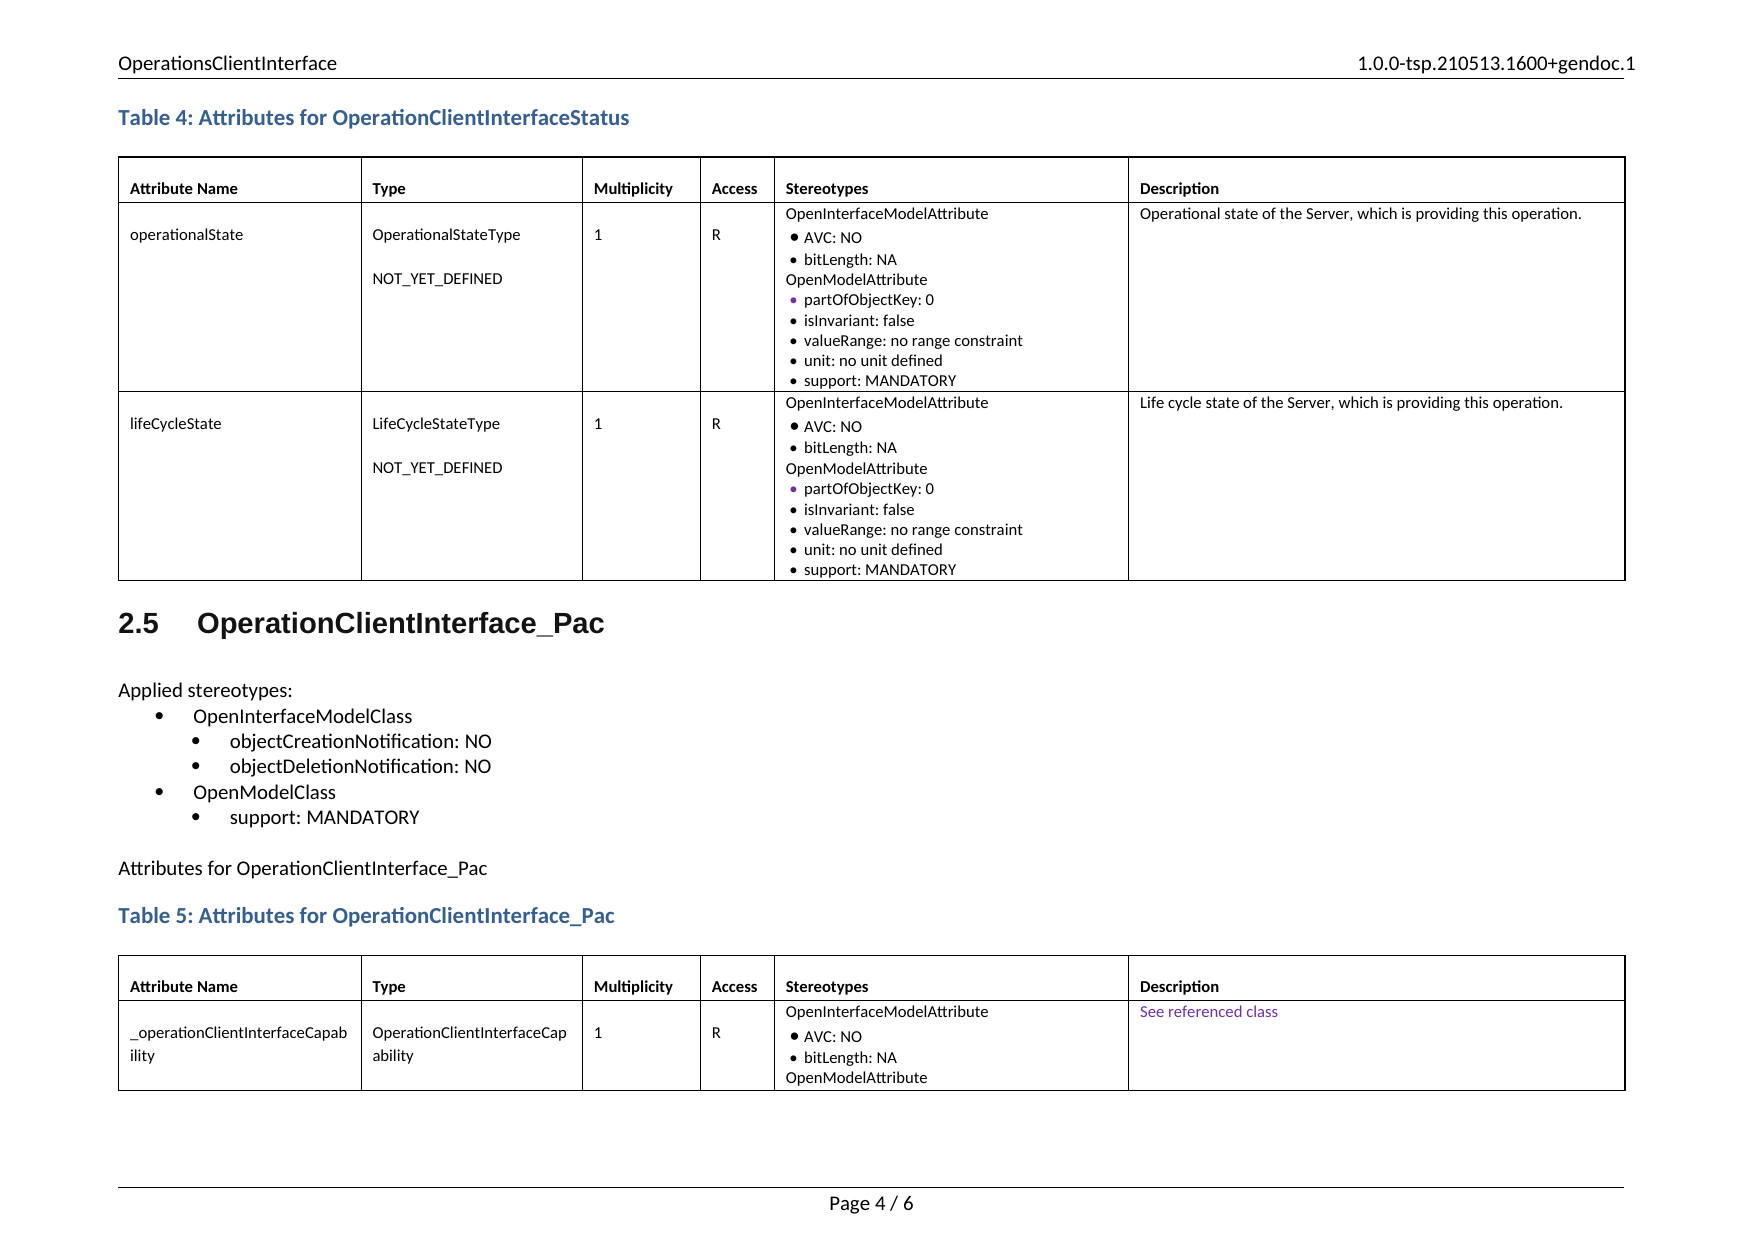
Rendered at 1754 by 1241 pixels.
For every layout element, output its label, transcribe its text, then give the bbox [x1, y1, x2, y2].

list objectDeletionNotification: NO [192, 754, 1624, 779]
table_cell OperationalStateType NOT_YET_DEFINED [362, 203, 582, 391]
table_header Description [1129, 956, 1624, 1000]
table_header Stereotypes [775, 158, 1128, 202]
list OpenInterfaceModelClass [156, 703, 1624, 728]
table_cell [119, 1001, 361, 1090]
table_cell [1129, 1001, 1624, 1090]
list objectCreationNotification: NO [192, 728, 1624, 754]
table_cell Life cycle state of the Server, which is providing this operation. [1129, 392, 1624, 580]
list OpenModelClass [156, 779, 1624, 804]
table_header Multiplicity [583, 158, 700, 202]
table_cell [775, 1001, 1128, 1090]
text Applied stereotypes: [118, 677, 1624, 703]
table_cell lifeCycleState [119, 392, 361, 580]
table_header Type [362, 158, 582, 202]
table_header Attribute Name [119, 158, 361, 202]
table_header Description [1129, 158, 1624, 202]
table_header Access [701, 956, 774, 1000]
table_header Attribute Name [119, 956, 361, 1000]
text Attributes for OperationClientInterface_Pac [118, 855, 1624, 881]
table_cell OpenInterfaceModelAttribute • AVC: NO • bitLength: NA OpenModelAttribute • partOfObjectKey: 0 • isInvariant: false • valueRange: no range constraint • unit: no unit defined • support: MANDATORY [775, 203, 1128, 391]
table_cell LifeCycleStateType NOT_YET_DEFINED [362, 392, 582, 580]
list support: MANDATORY [192, 804, 1624, 830]
table_cell 1 [583, 203, 700, 391]
table_cell R [701, 392, 774, 580]
table_cell operationalState [119, 203, 361, 391]
table_cell Operational state of the Server, which is providing this operation. [1129, 203, 1624, 391]
table_header Type [362, 956, 582, 1000]
subtitle OperationClientInterface_Pac [118, 606, 1624, 639]
table_header Stereotypes [775, 956, 1128, 1000]
table_cell OpenInterfaceModelAttribute • AVC: NO • bitLength: NA OpenModelAttribute • partOfObjectKey: 0 • isInvariant: false • valueRange: no range constraint • unit: no unit defined • support: MANDATORY [775, 392, 1128, 580]
table_header Access [701, 158, 774, 202]
table_header Multiplicity [583, 956, 700, 1000]
table_cell 1 [583, 1001, 700, 1090]
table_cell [362, 1001, 582, 1090]
table_cell R [701, 203, 774, 391]
table_cell R [701, 1001, 774, 1090]
table_cell 1 [583, 392, 700, 580]
